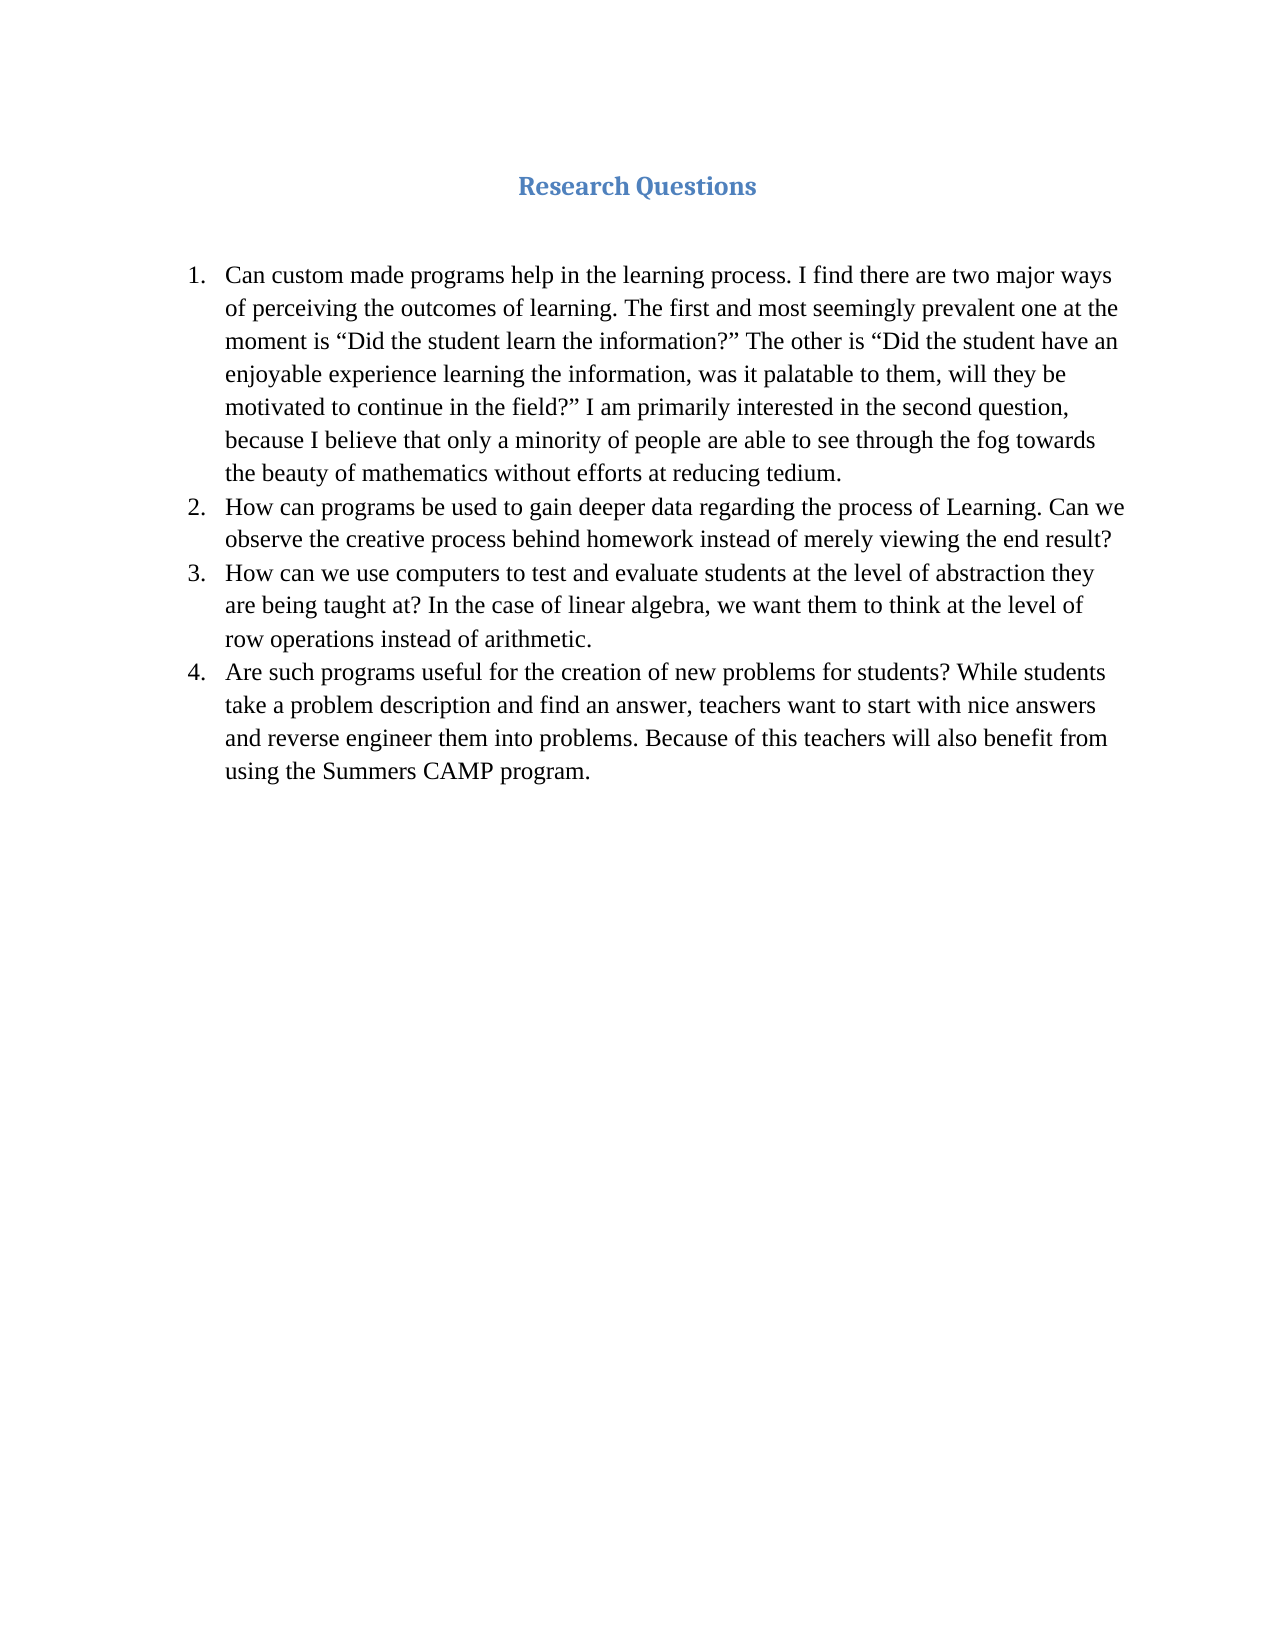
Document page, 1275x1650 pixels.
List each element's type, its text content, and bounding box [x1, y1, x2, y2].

list How can programs be used to gain deeper data regarding the process of Learning. Can we observe the creative process behind homework instead of merely viewing the end result? [187, 492, 1125, 553]
list How can we use computers to test and evaluate students at the level of abstraction they are being taught at? In the case of linear algebra, we want them to think at the level of row operations instead of arithmetic. [187, 558, 1125, 652]
list Can custom made programs help in the learning process. I find there are two major ways of perceiving the outcomes of learning. The first and most seemingly prevalent one at the moment is “Did the student learn the information?” The other is “Did the student have an enjoyable experience learning the information, was it palatable to them, will they be motivated to continue in the field?” I am primarily interested in the second question, because I believe that only a minority of people are able to see through the fog towards the beauty of mathematics without efforts at reducing tedium. [187, 260, 1125, 487]
list Are such programs useful for the creation of new problems for students? While students take a problem description and find an answer, teachers want to start with nice answers and reverse engineer them into problems. Because of this teachers will also benefit from using the Summers CAMP program. [187, 657, 1125, 784]
subtitle Research Questions [150, 171, 1125, 202]
